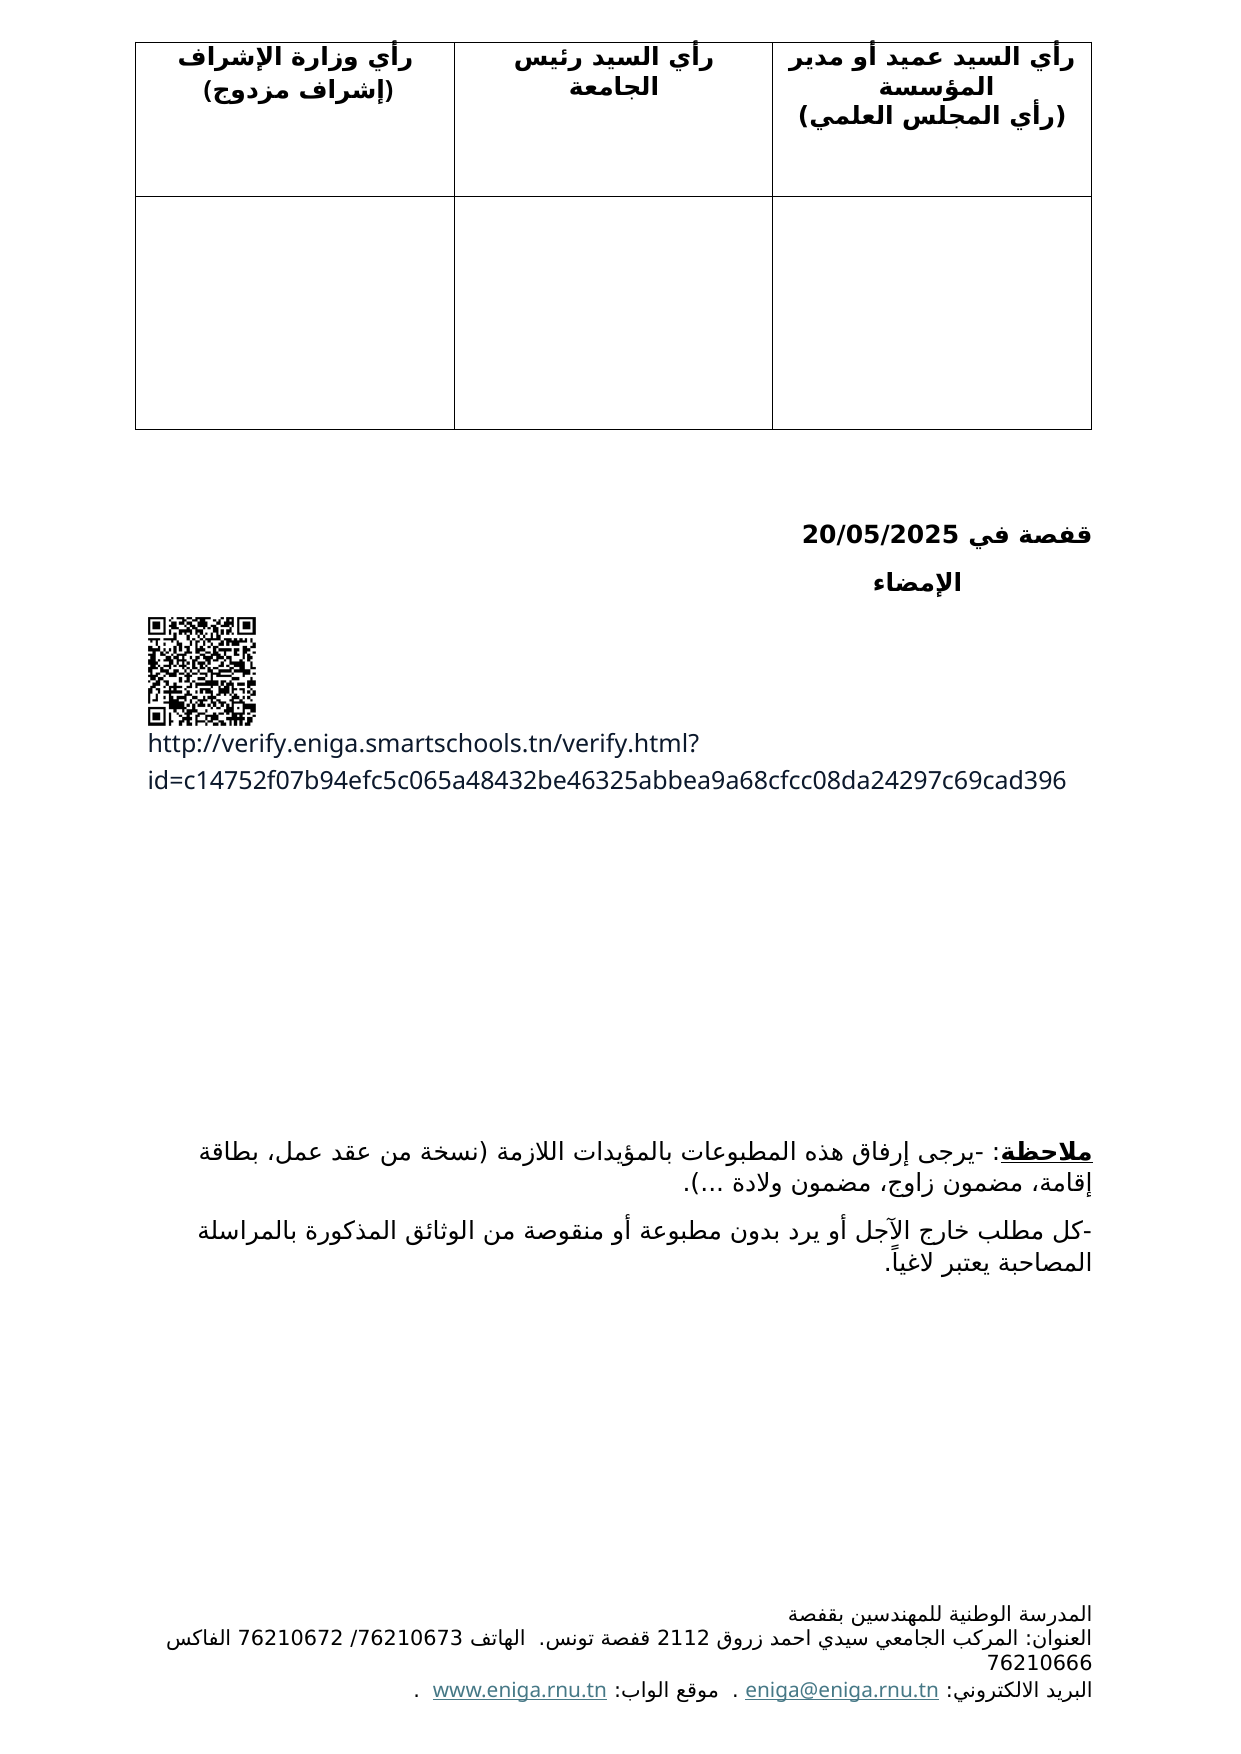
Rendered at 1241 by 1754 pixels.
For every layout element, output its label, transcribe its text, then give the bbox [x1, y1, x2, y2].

table_header رأي السيد رئيس الجامعة [455, 43, 772, 196]
text الإمضاء [148, 569, 1093, 598]
text ملاحظة: -يرجى إرفاق هذه المطبوعات بالمؤيدات اللازمة (نسخة من عقد عمل، بطاقة إقامة، مضمون زاوج، مضمون ولادة ...). [148, 1137, 1093, 1198]
text http://verify.eniga.smartschools.tn/verify.html?id=c14752f07b94efc5c065a48432be46325abbea9a68cfcc08da24297c69cad396 [148, 726, 1093, 797]
table_cell [136, 197, 454, 429]
text -كل مطلب خارج الآجل أو يرد بدون مطبوعة أو منقوصة من الوثائق المذكورة بالمراسلة المصاحبة يعتبر لاغياً. [148, 1217, 1093, 1277]
table_header رأي السيد عميد أو مدير المؤسسة (رأي المجلس العلمي) [773, 43, 1091, 196]
table_header رأي وزارة الإشراف (إشراف مزدوج) [136, 43, 454, 196]
table_cell [455, 197, 772, 429]
text قفصة في 20/05/2025 [148, 521, 1093, 550]
table_cell [773, 197, 1091, 429]
picture [147, 616, 257, 727]
